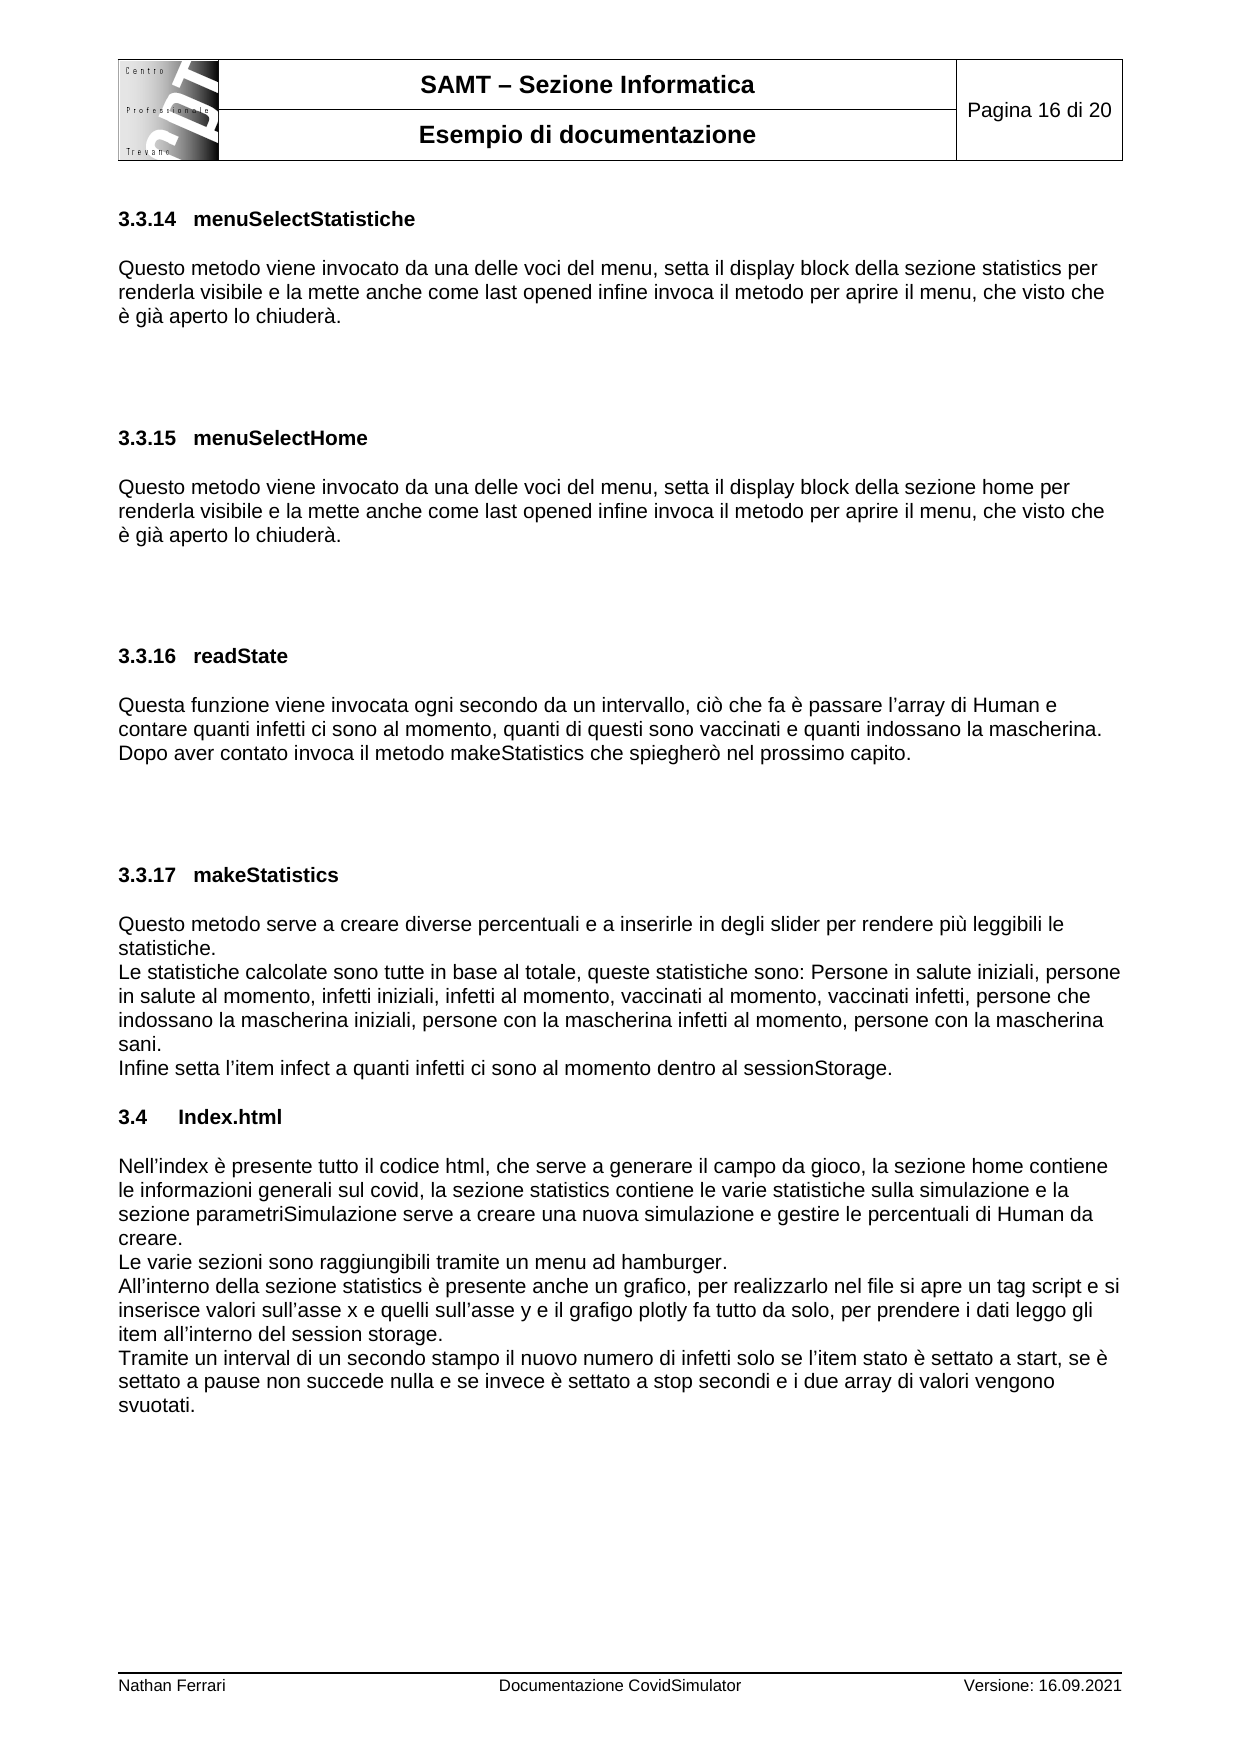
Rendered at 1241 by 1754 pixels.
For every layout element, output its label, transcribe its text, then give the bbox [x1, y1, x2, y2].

text Dopo aver contato invoca il metodo makeStatistics che spiegherò nel prossimo capito. [118, 741, 1122, 765]
text Tramite un interval di un secondo stampo il nuovo numero di infetti solo se l’item stato è settato a start, se è settato a pause non succede nulla e se invece è settato a stop secondi e i due array di valori vengono svuotati. [118, 1345, 1122, 1417]
subtitle menuSelectStatistiche [118, 207, 1122, 231]
text Le varie sezioni sono raggiungibili tramite un menu ad hamburger. [118, 1249, 1122, 1273]
picture [118, 60, 219, 160]
text Infine setta l’item infect a quanti infetti ci sono al momento dentro al sessionStorage. [118, 1056, 1122, 1080]
text Questa funzione viene invocata ogni secondo da un intervallo, ciò che fa è passare l’array di Human e contare quanti infetti ci sono al momento, quanti di questi sono vaccinati e quanti indossano la mascherina. [118, 693, 1122, 741]
subtitle makeStatistics [118, 863, 1122, 887]
text Nell’index è presente tutto il codice html, che serve a generare il campo da gioco, la sezione home contiene le informazioni generali sul covid, la sezione statistics contiene le varie statistiche sulla simulazione e la sezione parametriSimulazione serve a creare una nuova simulazione e gestire le percentuali di Human da creare. [118, 1154, 1122, 1249]
text Questo metodo serve a creare diverse percentuali e a inserirle in degli slider per rendere più leggibili le statistiche. [118, 912, 1122, 960]
text All’interno della sezione statistics è presente anche un grafico, per realizzarlo nel file si apre un tag script e si inserisce valori sull’asse x e quelli sull’asse y e il grafigo plotly fa tutto da solo, per prendere i dati leggo gli item all’interno del session storage. [118, 1273, 1122, 1345]
text Le statistiche calcolate sono tutte in base al totale, queste statistiche sono: Persone in salute iniziali, persone in salute al momento, infetti iniziali, infetti al momento, vaccinati al momento, vaccinati infetti, persone che indossano la mascherina iniziali, persone con la mascherina infetti al momento, persone con la mascherina sani. [118, 960, 1122, 1056]
subtitle Index.html [118, 1105, 1122, 1129]
subtitle readState [118, 644, 1122, 668]
text Questo metodo viene invocato da una delle voci del menu, setta il display block della sezione home per renderla visibile e la mette anche come last opened infine invoca il metodo per aprire il menu, che visto che è già aperto lo chiuderà. [118, 474, 1122, 546]
subtitle menuSelectHome [118, 426, 1122, 449]
